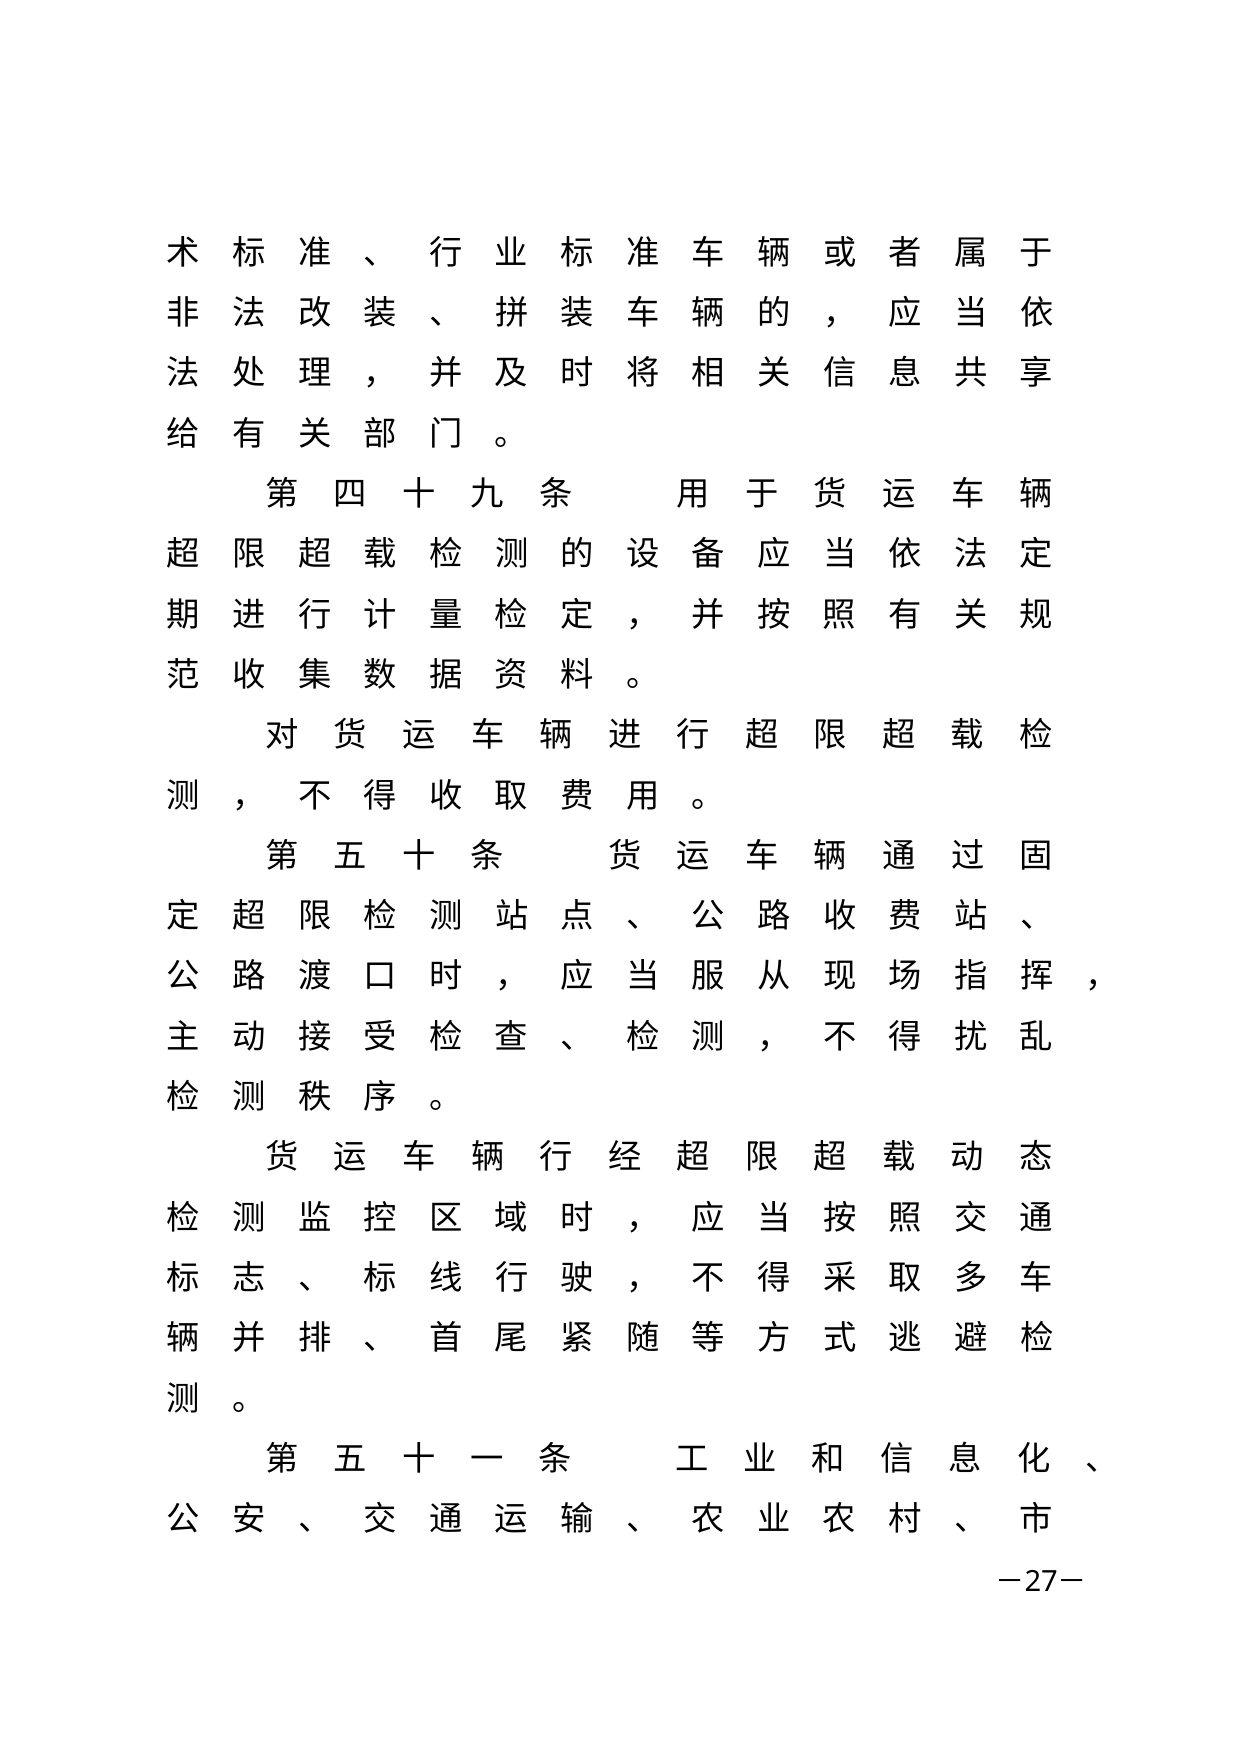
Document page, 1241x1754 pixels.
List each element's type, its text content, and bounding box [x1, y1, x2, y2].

text 第五十条 货运车辆通过固定超限检测站点、公路收费站、公路渡口时，应当服从现场指挥，主动接受检查、检测，不得扰乱检测秩序。 [167, 823, 1085, 1124]
text 第五十一条 工业和信息化、公安、交通运输、农业农村、市场监督管理等部门应当按照职责，对车辆生产、销售、改装、维修企业和货运车辆、拖拉机实施监督检查，依法查处生产、销售不符合国家安全技术标准、行业标准车辆和非法改装、拼装车辆等违法行为。 [167, 1426, 1085, 1546]
text 对货运车辆进行超限超载检测，不得收取费用。 [167, 702, 1085, 823]
text 第四十九条 用于货运车辆超限超载检测的设备应当依法定期进行计量检定，并按照有关规范收集数据资料。 [167, 461, 1085, 702]
text 公安机关、交通运输主管部门在查处违法超限超载货运车辆时，发现可能不符合国家安全技术标准、行业标准车辆或者属于非法改装、拼装车辆的，应当依法处理，并及时将相关信息共享给有关部门。 [167, 219, 1085, 461]
text 货运车辆行经超限超载动态检测监控区域时，应当按照交通标志、标线行驶，不得采取多车辆并排、首尾紧随等方式逃避检测。 [167, 1124, 1085, 1426]
